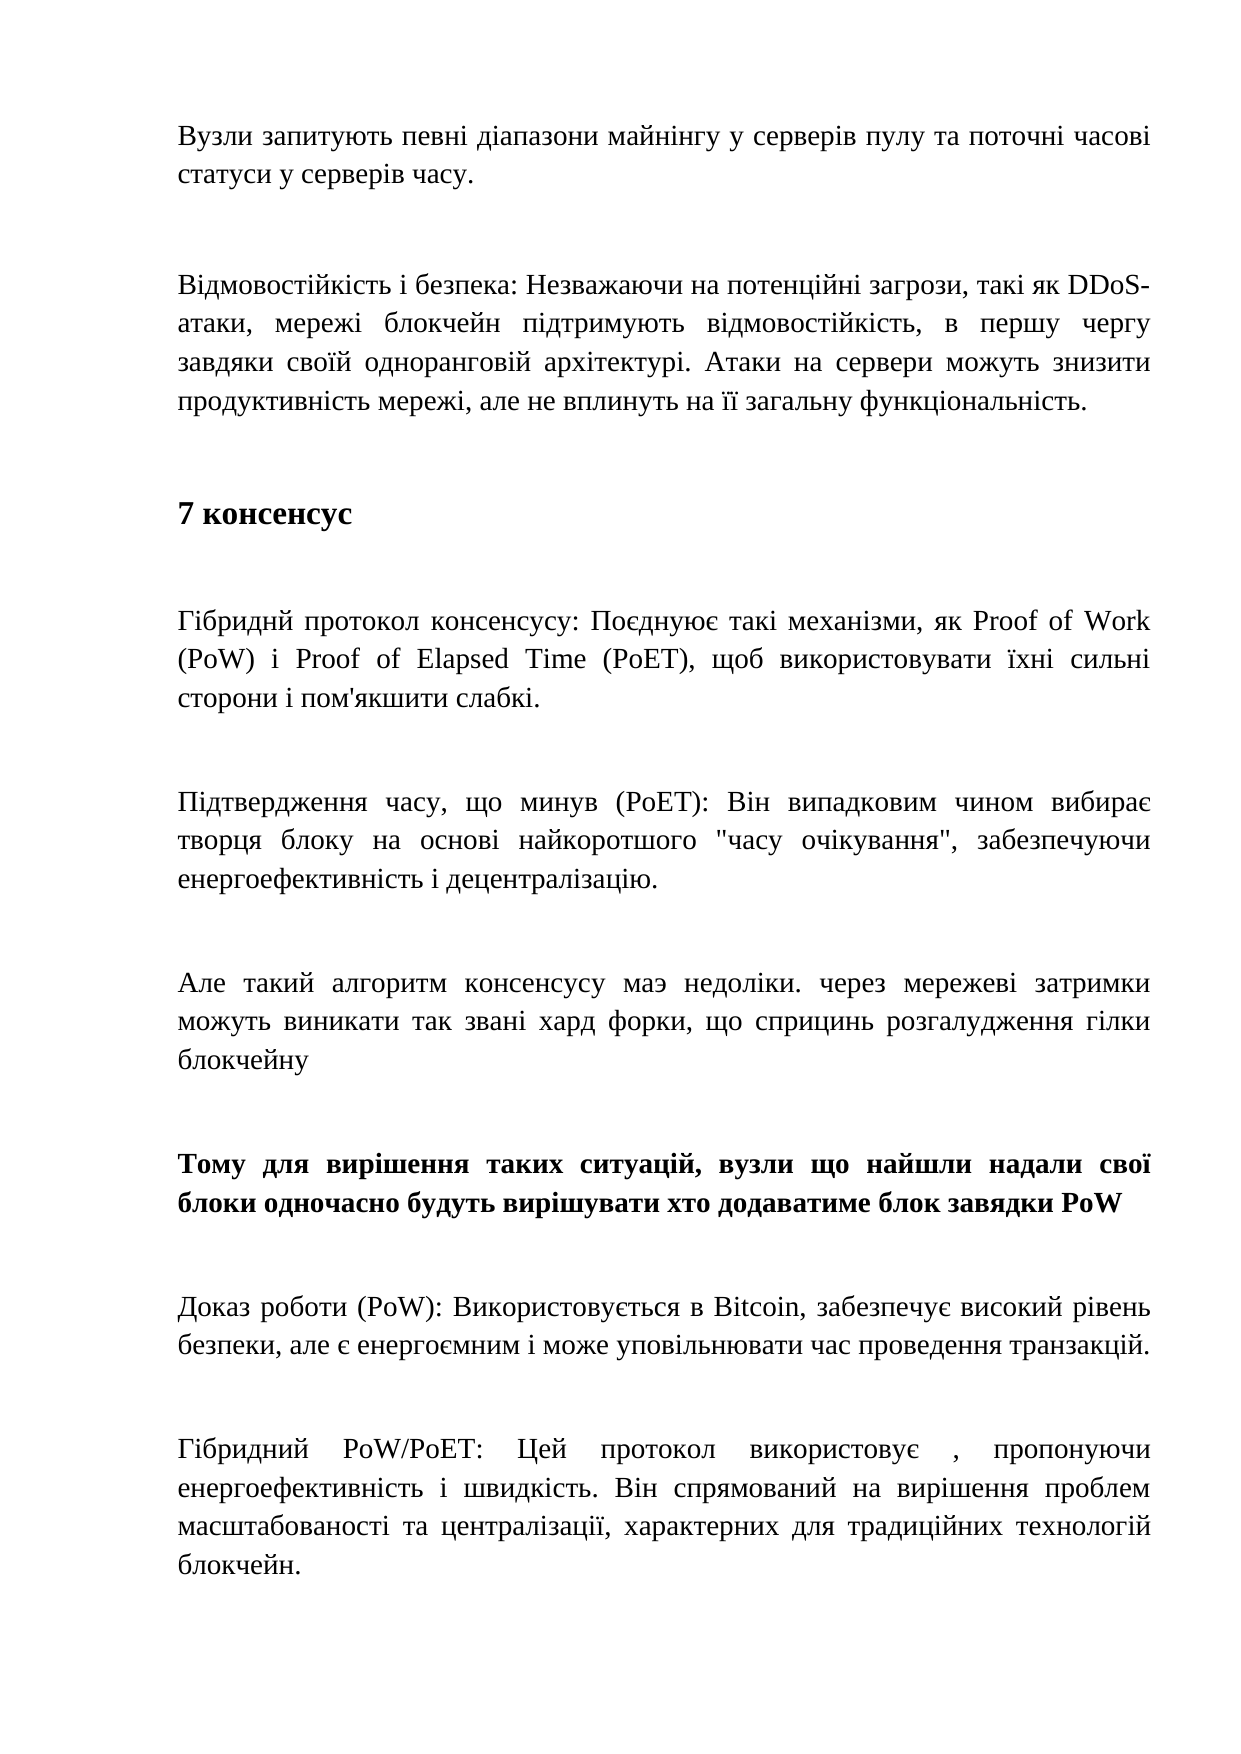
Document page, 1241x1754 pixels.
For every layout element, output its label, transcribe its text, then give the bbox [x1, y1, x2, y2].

text Але такий алгоритм консенсусу маэ недоліки. через мережеві затримки можуть виникати так звані хард форки, що сприцинь розгалудження гілки блокчейну [177, 965, 1152, 1076]
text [177, 118, 1152, 190]
text 7 консенсус [177, 493, 1152, 531]
text Доказ роботи (PoW): Використовується в Bitcoin, забезпечує високий рівень безпеки, але є енергоємним і може уповільнювати час проведення транзакцій. [177, 1289, 1152, 1361]
text Підтвердження часу, що минув (PoET): Він випадковим чином вибирає творця блоку на основі найкоротшого "часу очікування", забезпечуючи енергоефективність і децентралізацію. [177, 784, 1152, 894]
text Гібриднй протокол консенсусу: Поєднуює такі механізми, як Proof of Work (PoW) і Proof of Elapsed Time (PoET), щоб використовувати їхні сильні сторони і пом'якшити слабкі. [177, 603, 1152, 713]
text Тому для вирішення таких ситуацій, вузли що найшли надали свої блоки одночасно будуть вирішувати хто додаватиме блок завядки PoW [177, 1146, 1152, 1218]
text Відмовостійкість і безпека: Незважаючи на потенційні загрози, такі як DDoS-атаки, мережі блокчейн підтримують відмовостійкість, в першу чергу завдяки своїй одноранговій архітектурі. Атаки на сервери можуть знизити продуктивність мережі, але не вплинуть на її загальну функціональність. [177, 267, 1152, 416]
text Гібридний PoW/PoET: Цей протокол використовує , пропонуючи енергоефективність і швидкість. Він спрямований на вирішення проблем масштабованості та централізації, характерних для традиційних технологій блокчейн. [177, 1431, 1152, 1581]
